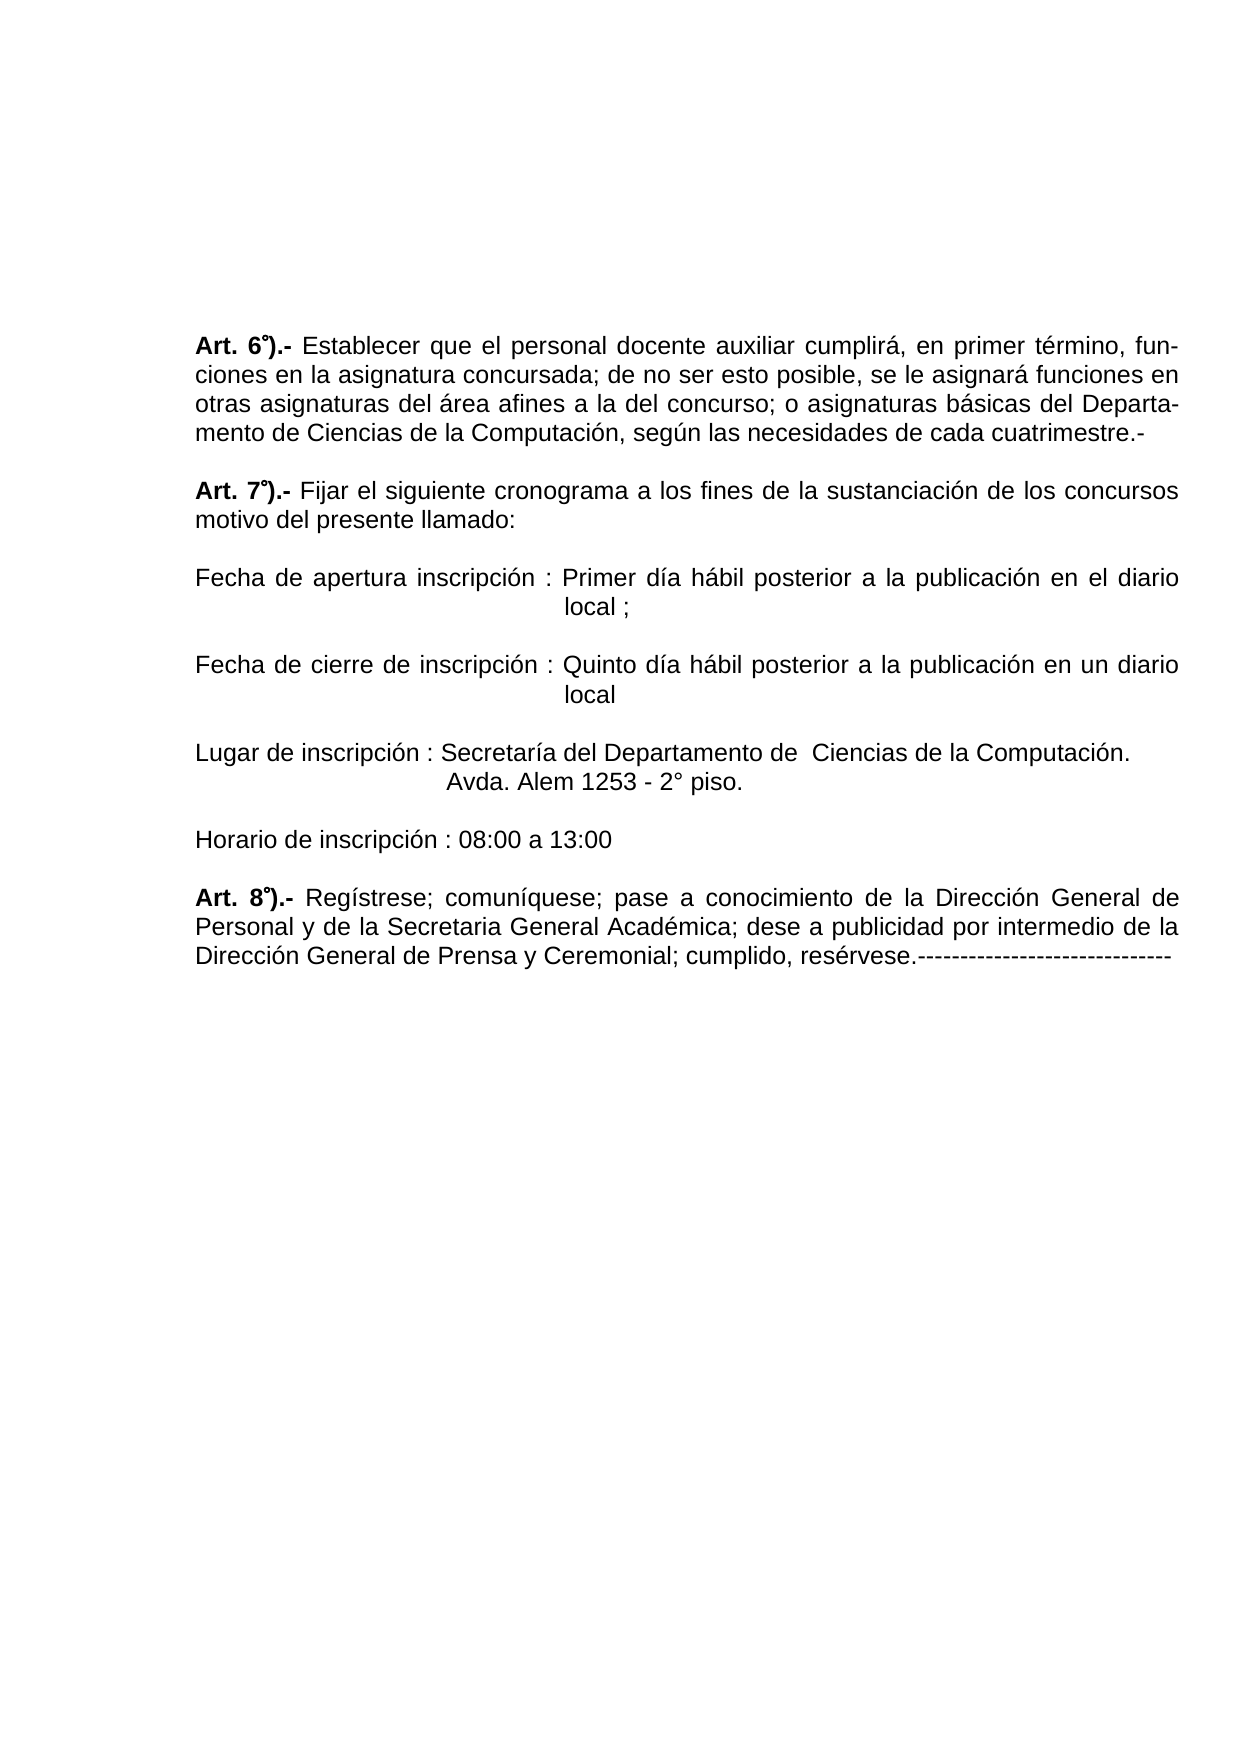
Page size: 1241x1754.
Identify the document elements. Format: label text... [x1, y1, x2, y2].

text Fecha de apertura inscripción : Primer día hábil posterior a la publicación en el diario local ; [195, 563, 1181, 621]
text Art. 6).- Establecer que el personal docente auxiliar cumplirá, en primer término, fun-ciones en la asignatura concursada; de no ser esto posible, se le asignará funciones en otras asignaturas del área afines a la del concurso; o asignaturas básicas del Departa-mento de Ciencias de la Computación, según las necesidades de cada cuatrimestre.- [195, 331, 1181, 447]
text Lugar de inscripción : Secretaría del Departamento de Ciencias de la Computación. [195, 738, 1181, 767]
text Horario de inscripción : 08:00 a 13:00 [195, 825, 1181, 854]
text Fecha de cierre de inscripción : Quinto día hábil posterior a la publicación en un diario local [195, 650, 1181, 708]
text Art. 8).- Regístrese; comuníquese; pase a conocimiento de la Dirección General de Personal y de la Secretaria General Académica; dese a publicidad por intermedio de la Dirección General de Prensa y Ceremonial; cumplido, resérvese.------------------------------ [195, 883, 1181, 970]
text Avda. Alem 1253 - 2° piso. [195, 767, 1181, 796]
text Art. 7).- Fijar el siguiente cronograma a los fines de la sustanciación de los concursos motivo del presente llamado: [195, 476, 1181, 534]
